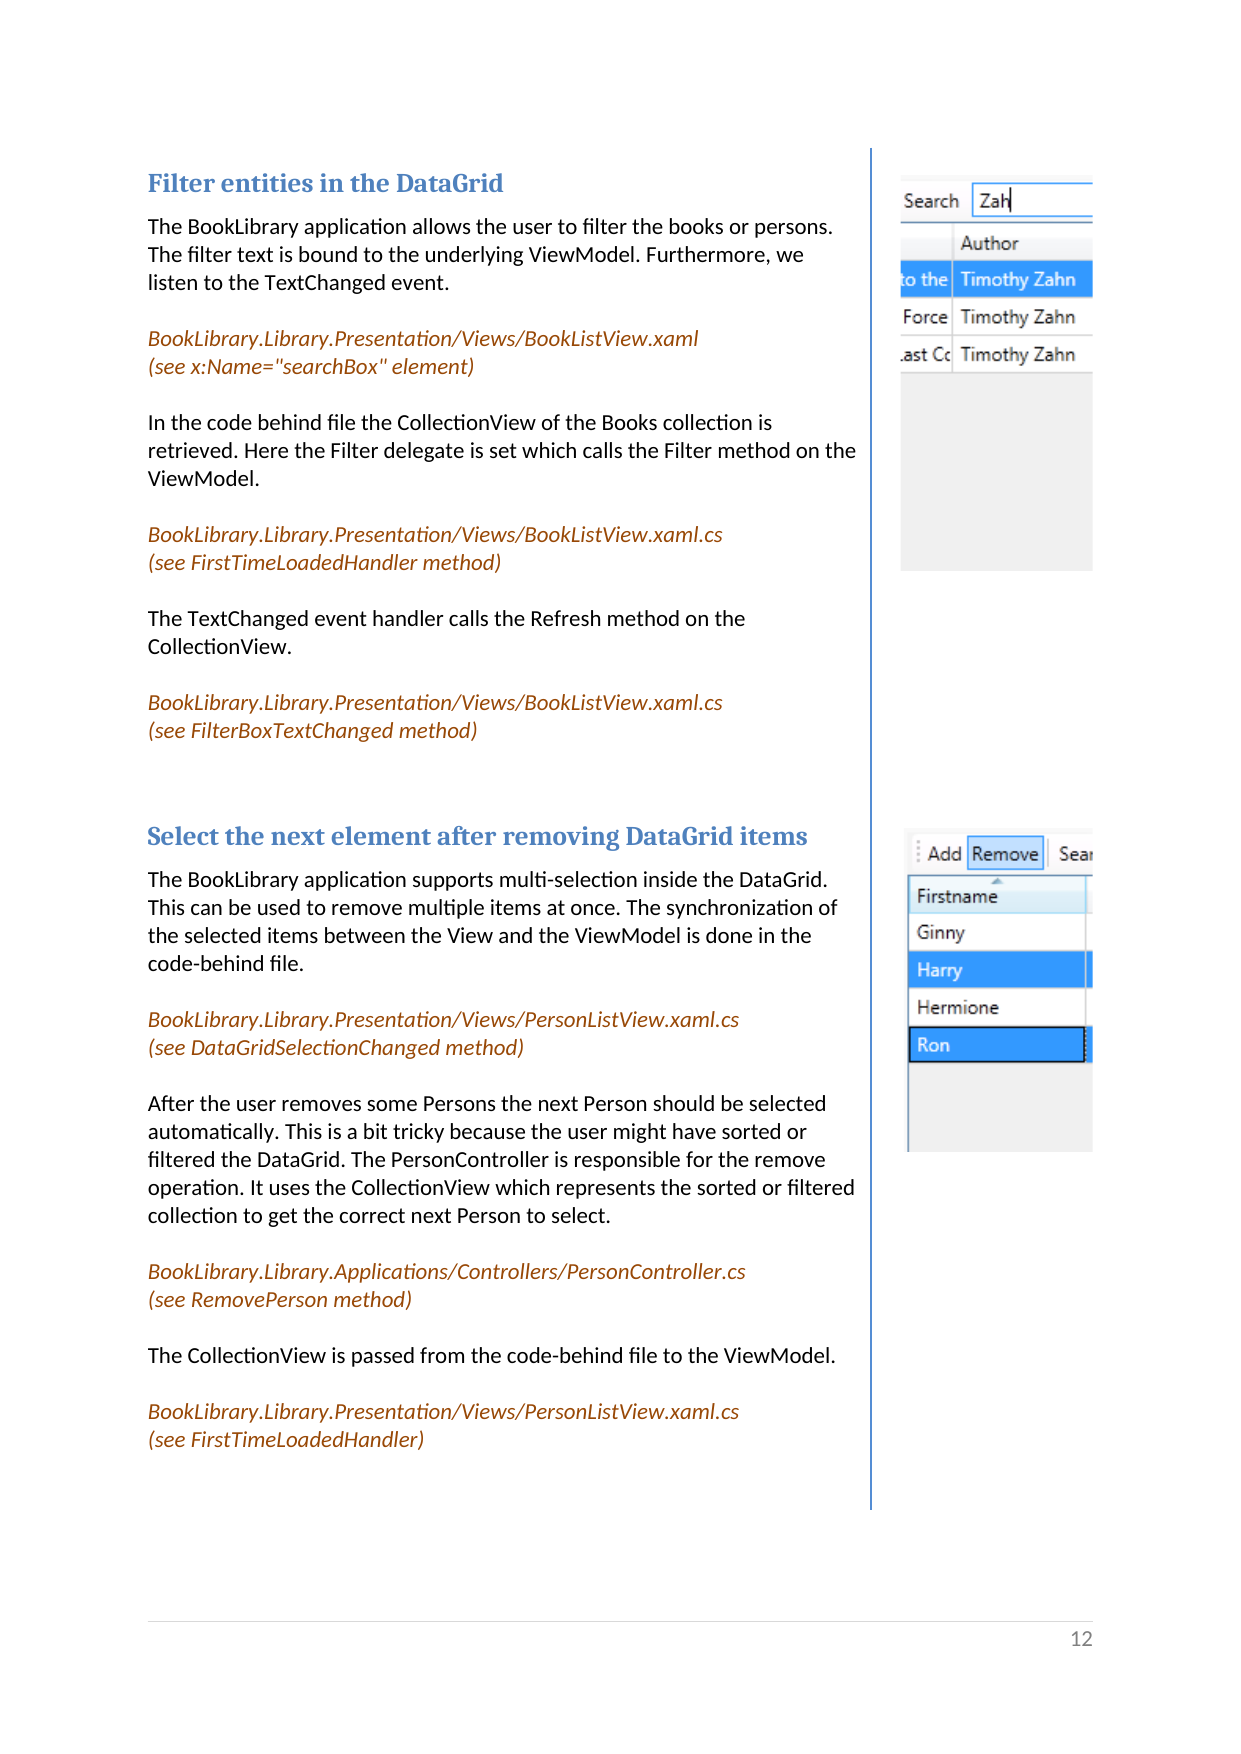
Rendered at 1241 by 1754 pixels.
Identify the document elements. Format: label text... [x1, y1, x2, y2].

table_cell Select the next element after removing DataGrid items The BookLibrary application supports multi-selection inside the DataGrid. This can be used to remove multiple items at once. The synchronization of the selected items between the View and the ViewModel is done in the code-behind file. BookLibrary.Library.Presentation/Views/PersonListView.xaml.cs (see DataGridSelectionChanged method) After the user removes some Persons the next Person should be selected automatically. This is a bit tricky because the user might have sorted or filtered the DataGrid. The PersonController is responsible for the remove operation. It uses the CollectionView which represents the sorted or filtered collection to get the correct next Person to select. BookLibrary.Library.Applications/Controllers/PersonController.cs (see RemovePerson method) The CollectionView is passed from the code-behind file to the ViewModel. BookLibrary.Library.Presentation/Views/PersonListView.xaml.cs (see FirstTimeLoadedHandler) [136, 801, 870, 1509]
table_cell [872, 801, 1104, 1509]
picture [903, 828, 1093, 1152]
table_cell Filter entities in the DataGrid The BookLibrary application allows the user to filter the books or persons. The filter text is bound to the underlying ViewModel. Furthermore, we listen to the TextChanged event. BookLibrary.Library.Presentation/Views/BookListView.xaml (see x:Name="searchBox" element) In the code behind file the CollectionView of the Books collection is retrieved. Here the Filter delegate is set which calls the Filter method on the ViewModel. BookLibrary.Library.Presentation/Views/BookListView.xaml.cs (see FirstTimeLoadedHandler method) The TextChanged event handler calls the Refresh method on the CollectionView. BookLibrary.Library.Presentation/Views/BookListView.xaml.cs (see FilterBoxTextChanged method) [136, 148, 870, 801]
picture [900, 175, 1093, 571]
table_cell [872, 148, 1104, 801]
